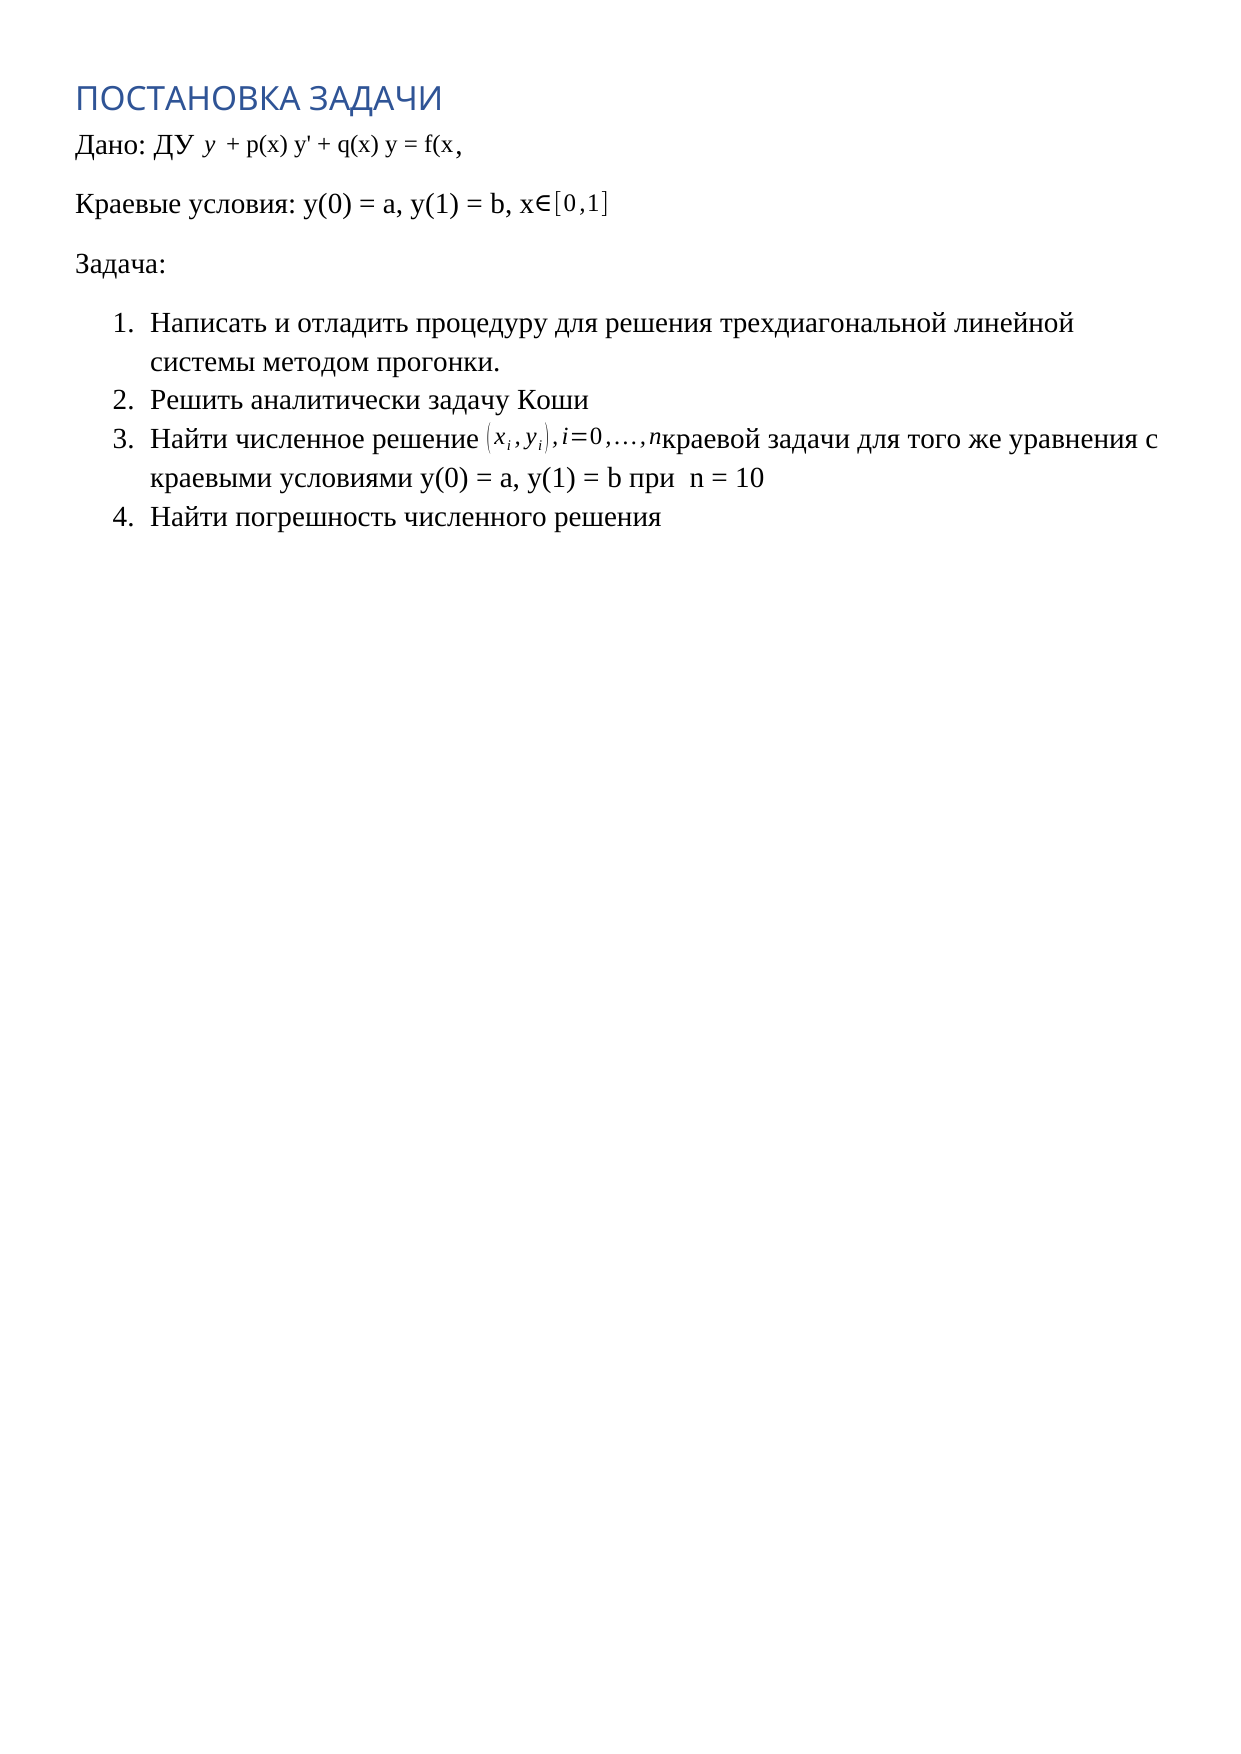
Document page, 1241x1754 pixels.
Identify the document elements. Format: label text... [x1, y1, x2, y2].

subtitle ПОСТАНОВКА ЗАДАЧИ [75, 75, 1165, 120]
text Задача: [75, 246, 1165, 279]
list Найти погрешность численного решения [112, 499, 1165, 533]
list Написать и отладить процедуру для решения трехдиагональной линейной системы методом прогонки. [112, 305, 1165, 377]
text Краевые условия: у(0) = а, у(1) = b, x [75, 187, 1165, 220]
list Решить аналитически задачу Коши [112, 382, 1165, 416]
text Дано: ДУ , [75, 127, 1165, 161]
list Найти численное решение краевой задачи для того же уравнения с краевыми условиями у(0) = а, у(1) = b при n = 10 [112, 421, 1165, 494]
